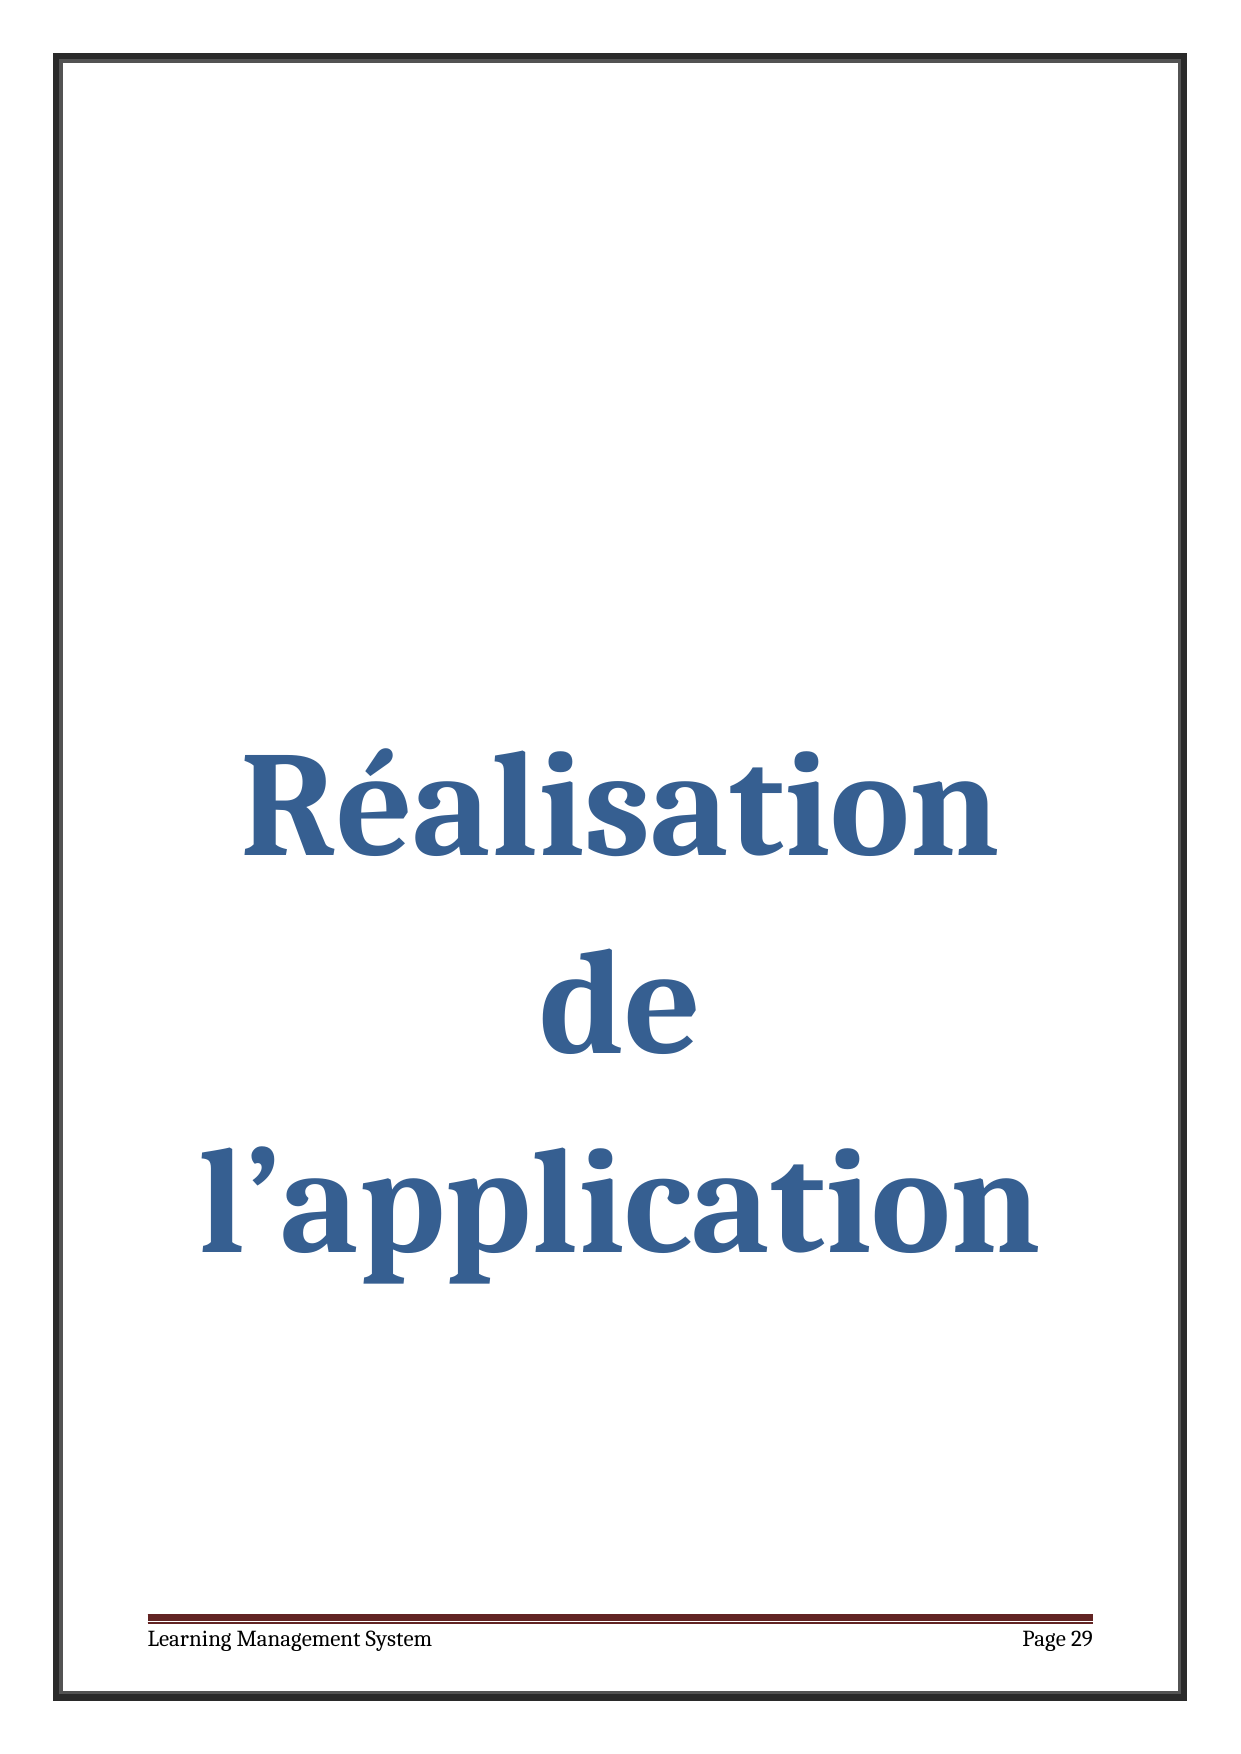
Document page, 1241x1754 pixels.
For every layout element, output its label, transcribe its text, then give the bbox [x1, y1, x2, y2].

subtitle Réalisation de l’application [147, 721, 1093, 1290]
